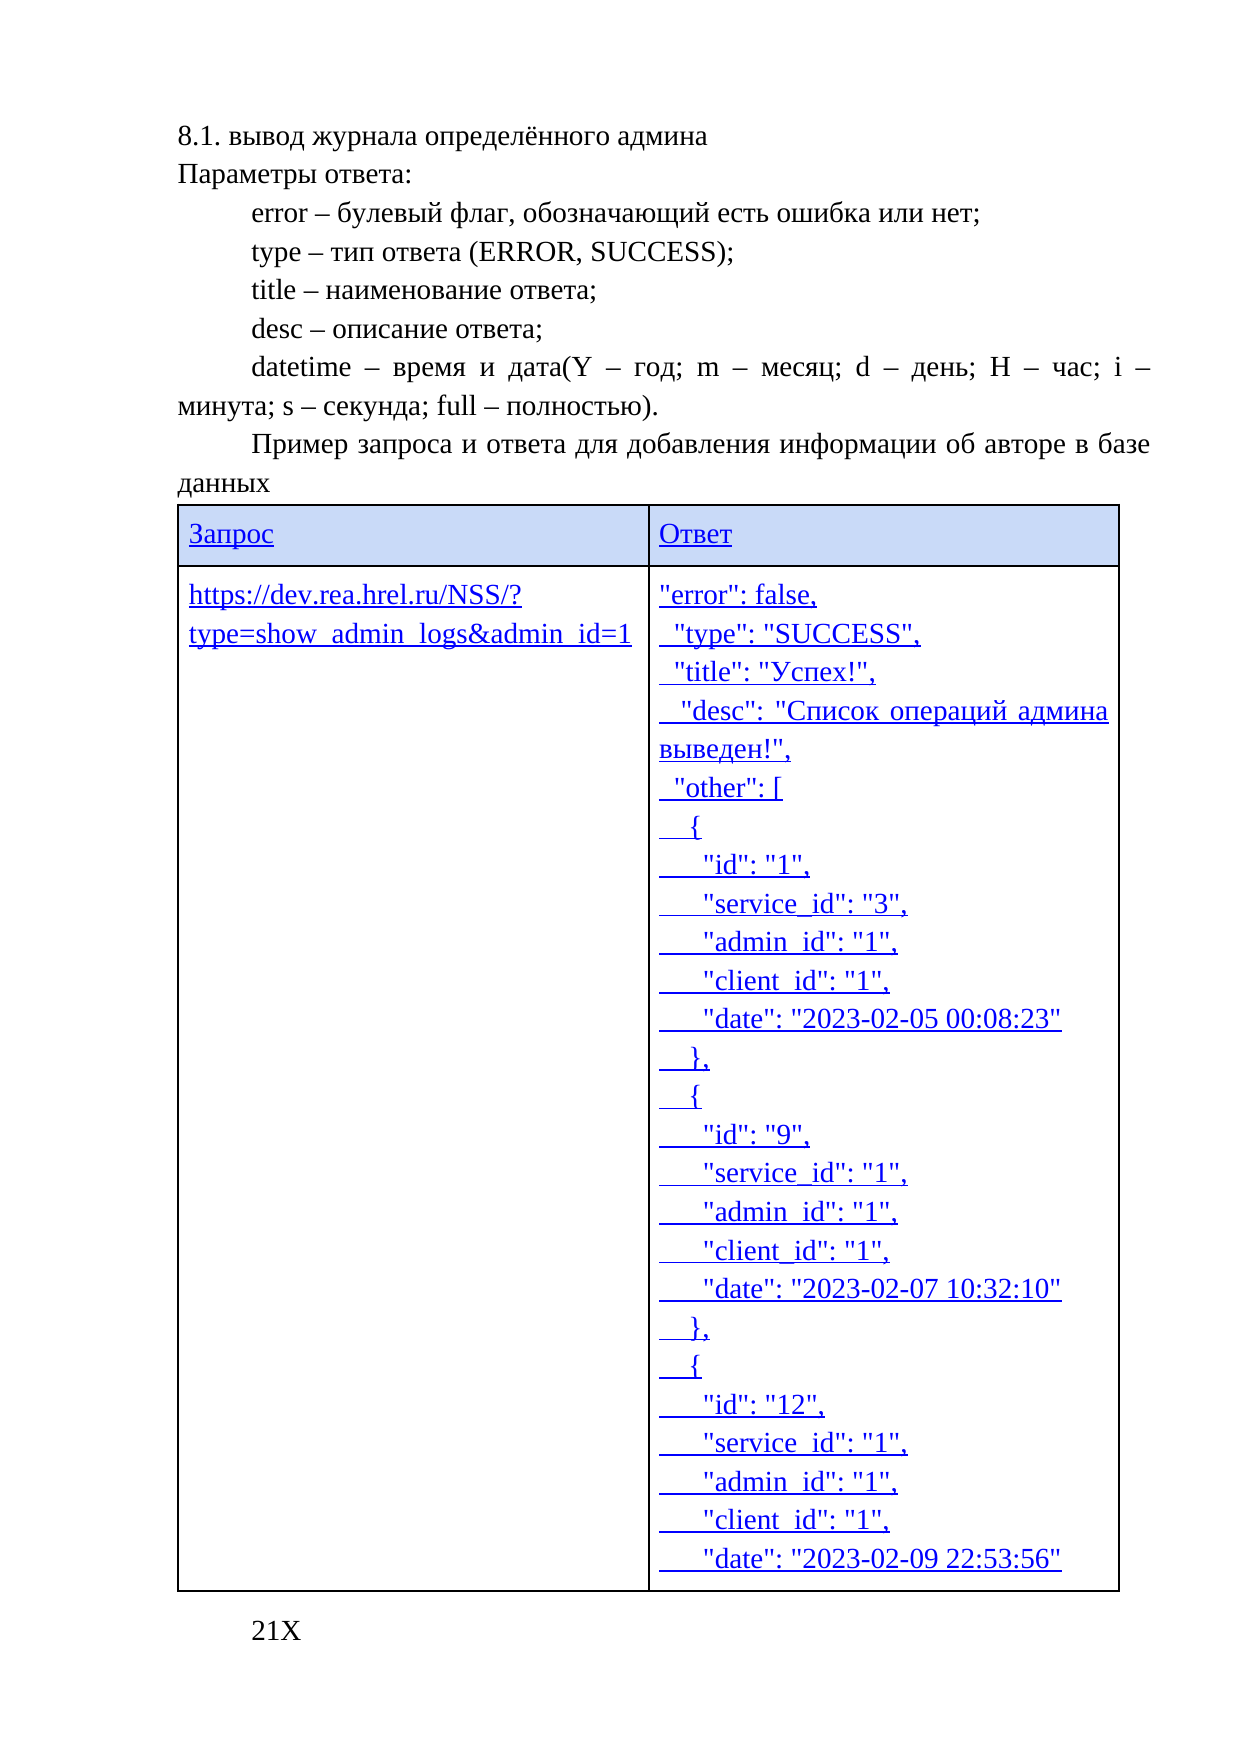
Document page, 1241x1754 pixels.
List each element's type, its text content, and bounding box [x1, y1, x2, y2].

text type – тип ответа (ERROR, SUCCESS); [177, 234, 1152, 267]
text Пример запроса и ответа для добавления информации об авторе в базе данных [177, 426, 1152, 498]
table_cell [179, 567, 648, 1590]
text datetime – время и дата(Y – год; m – месяц; d – день; H – час; i – минута; s – секунда; full – полностью). [177, 349, 1152, 421]
text error – булевый флаг, обозначающий есть ошибка или нет; [177, 195, 1152, 229]
table_header Ответ [650, 506, 1118, 565]
table_header Запрос [179, 506, 648, 565]
text title – наименование ответа; [177, 272, 1152, 306]
text desc – описание ответа; [177, 311, 1152, 344]
text Параметры ответа: [177, 157, 1152, 190]
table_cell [650, 567, 1118, 1590]
text 8.1. вывод журнала определённого админа [177, 118, 1152, 152]
